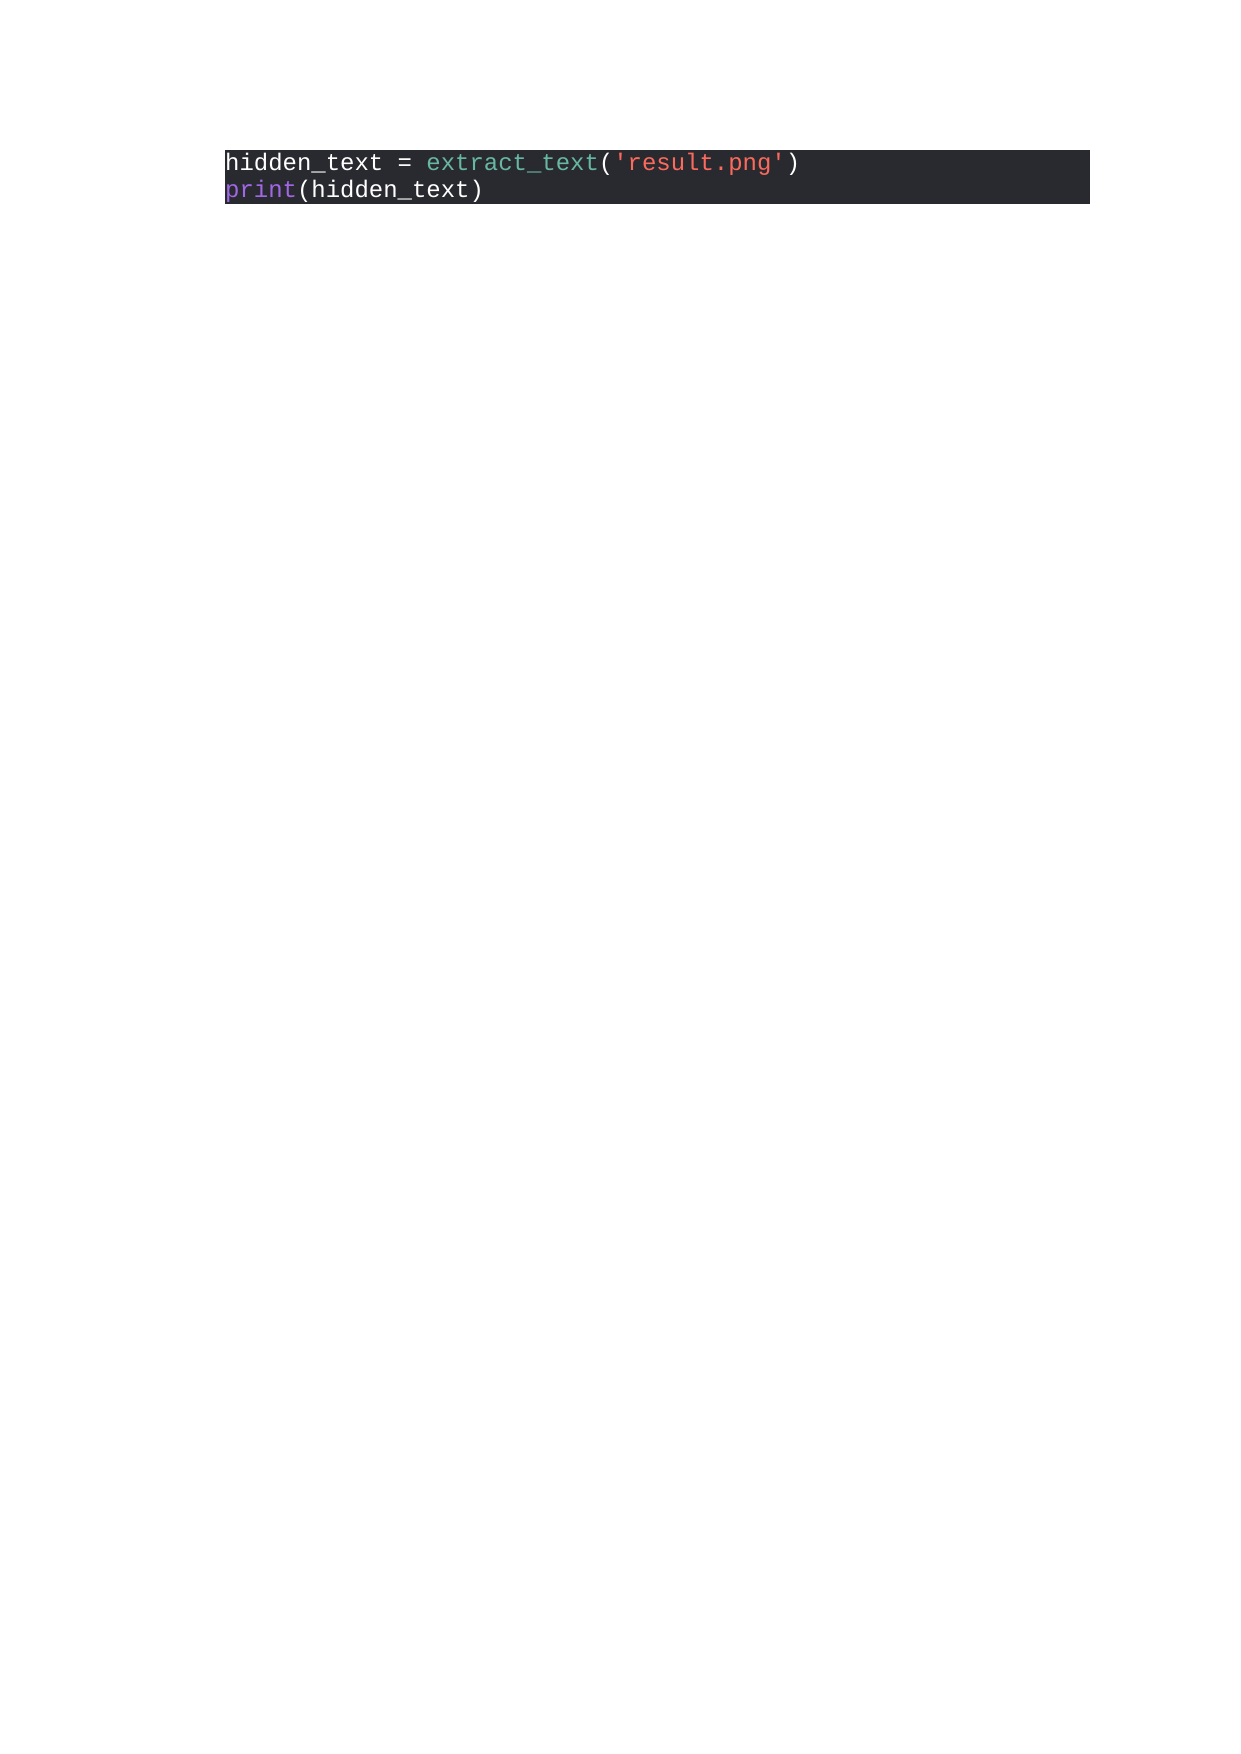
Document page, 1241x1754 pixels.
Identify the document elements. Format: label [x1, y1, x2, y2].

text [225, 150, 1090, 204]
